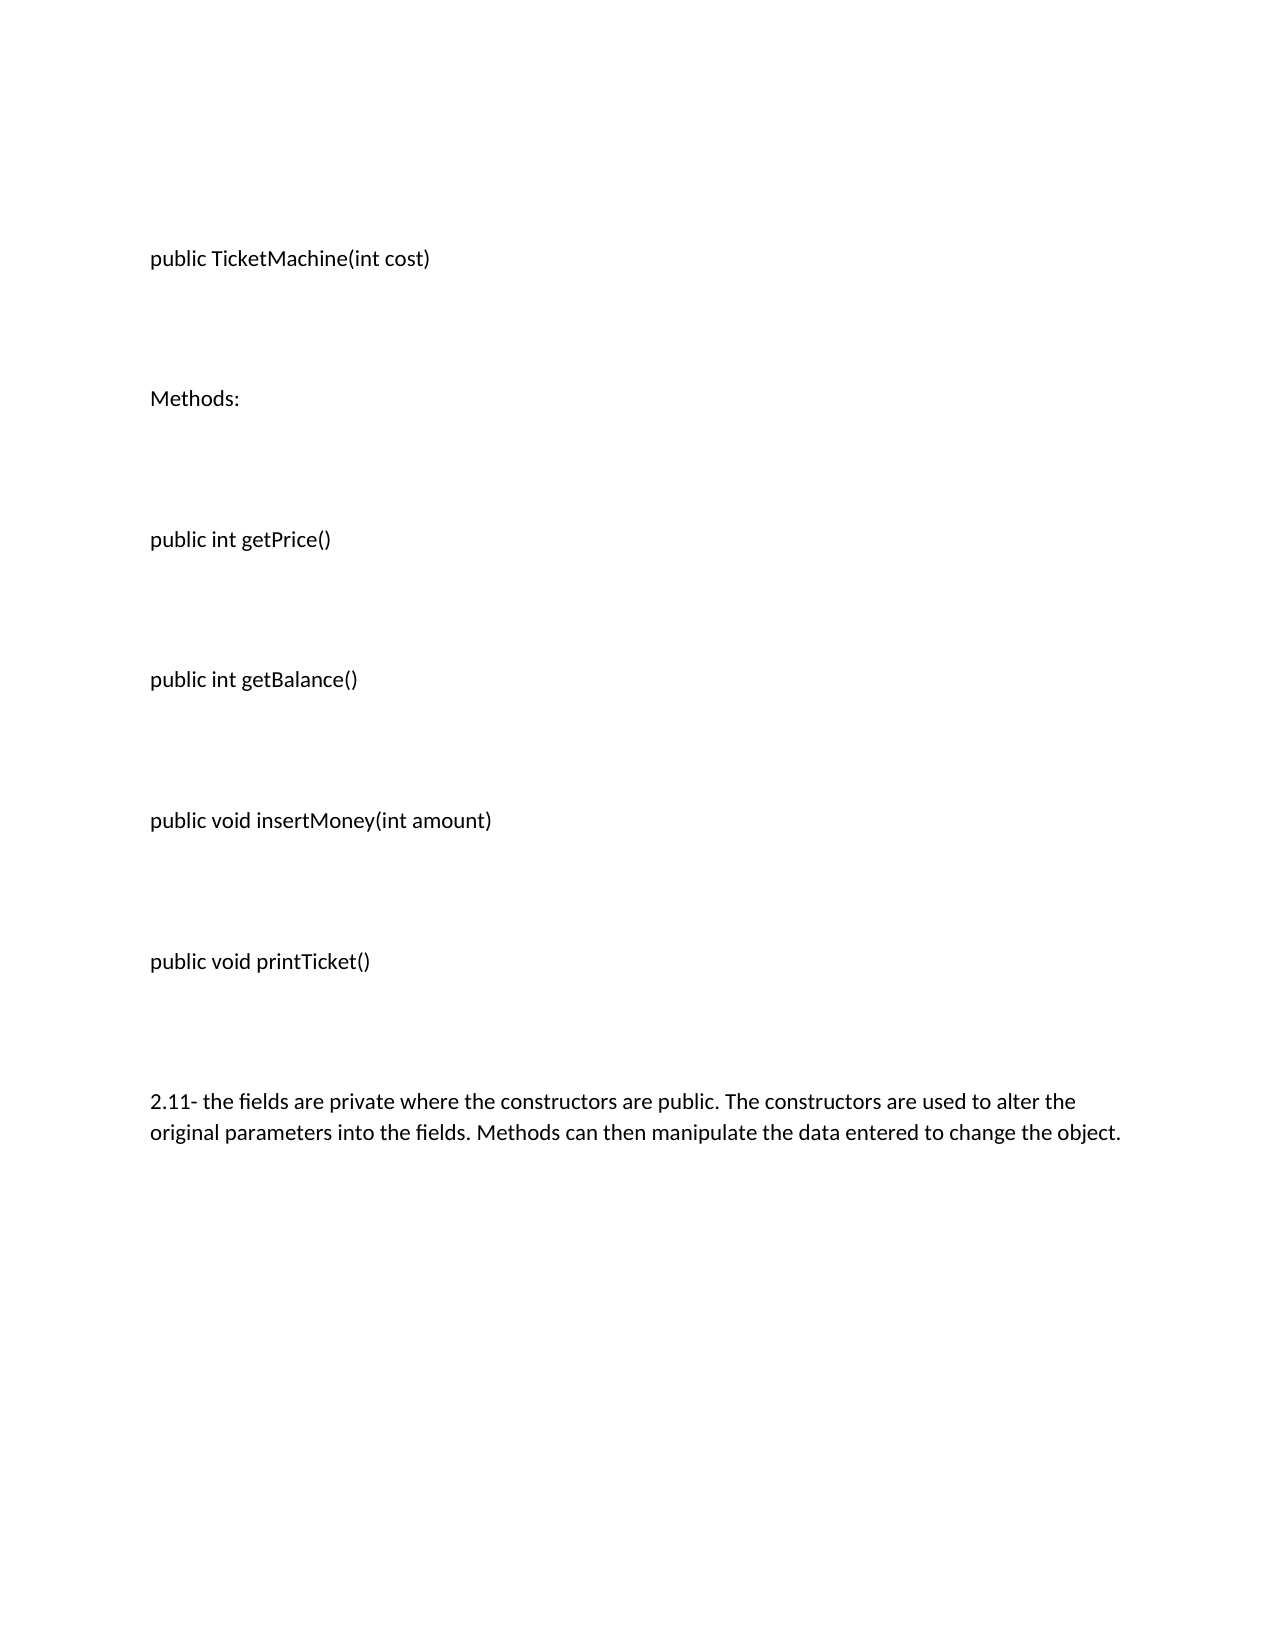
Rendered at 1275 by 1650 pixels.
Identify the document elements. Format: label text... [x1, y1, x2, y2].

text Methods: [150, 384, 1125, 412]
text public TicketMachine(int cost) [150, 244, 1125, 272]
text public int getPrice() [150, 525, 1125, 553]
text public void printTicket() [150, 947, 1125, 975]
text public int getBalance() [150, 666, 1125, 694]
text 2.11- the fields are private where the constructors are public. The constructors are used to alter the original parameters into the fields. Methods can then manipulate the data entered to change the object. [150, 1087, 1125, 1146]
text public void insertMoney(int amount) [150, 806, 1125, 834]
